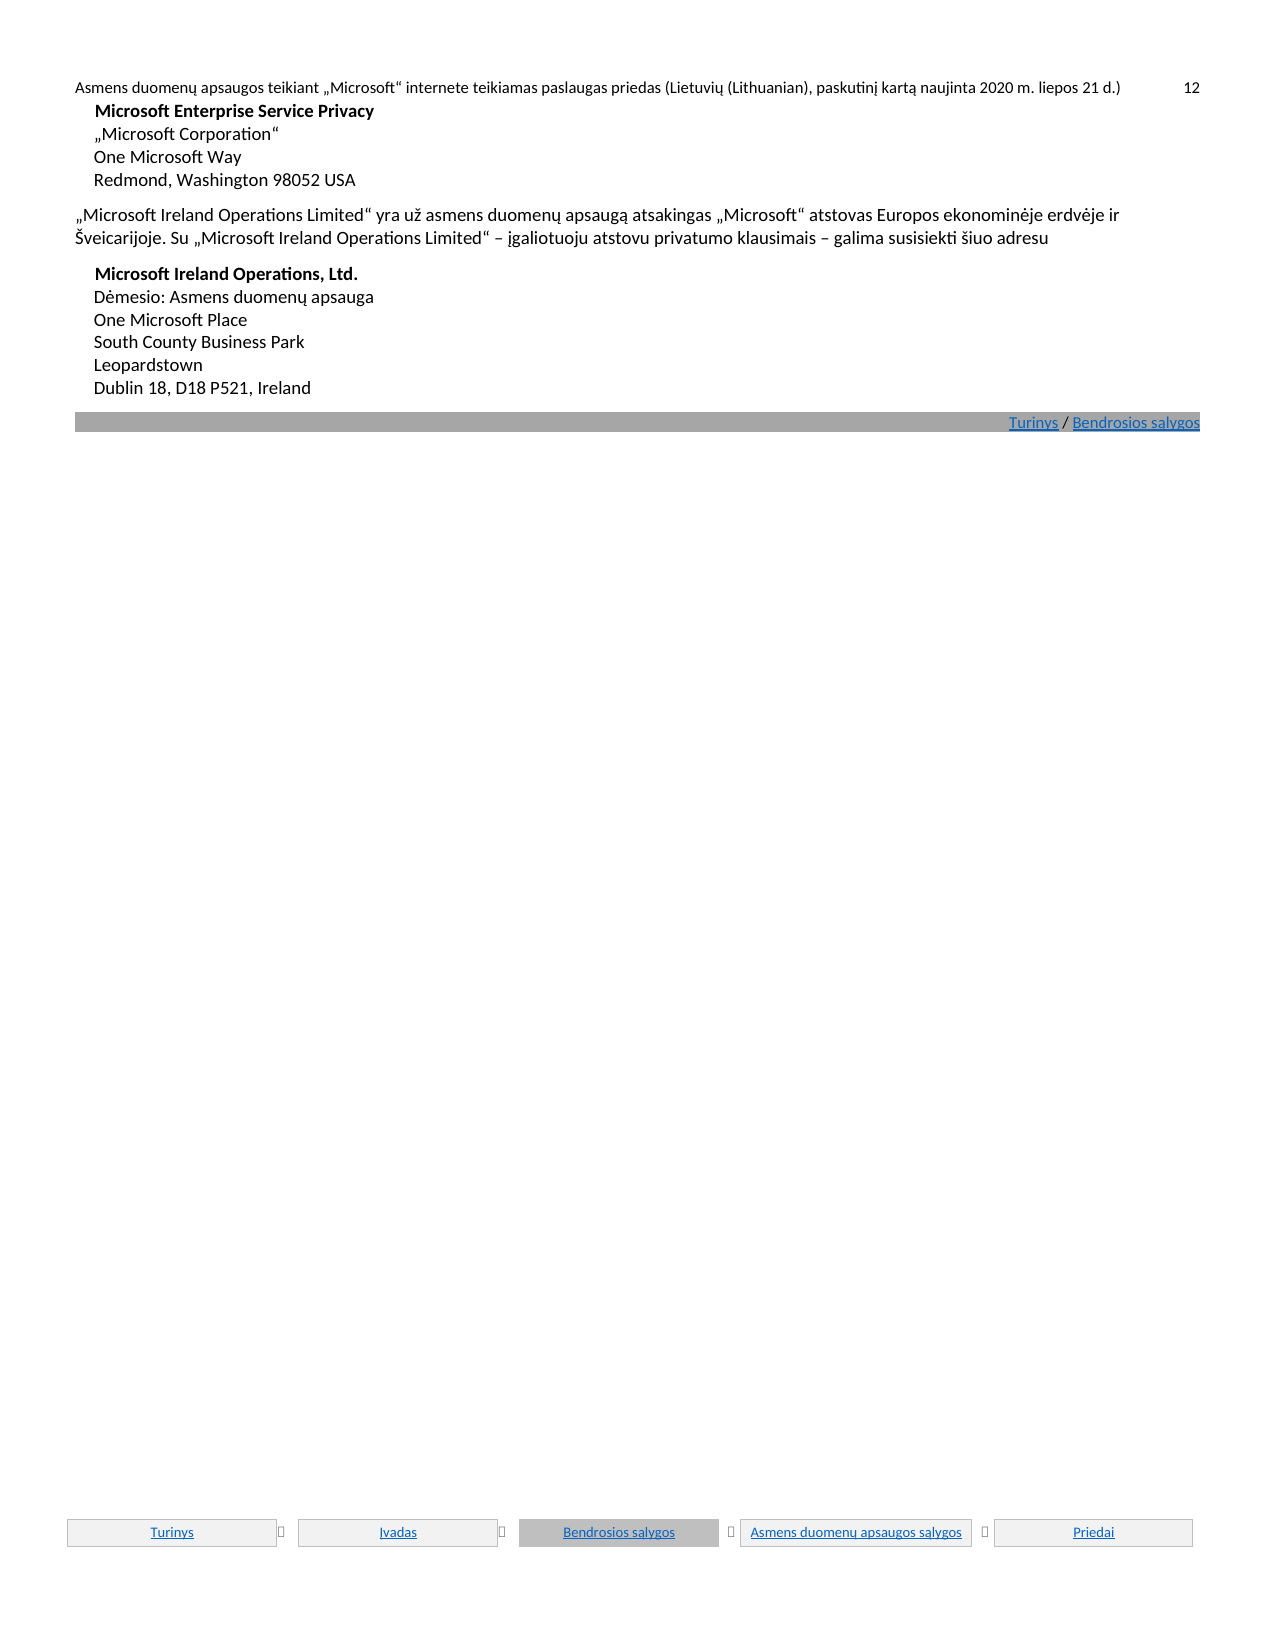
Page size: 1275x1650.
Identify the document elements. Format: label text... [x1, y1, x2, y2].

list Leopardstown [94, 354, 1200, 377]
list Dėmesio: Asmens duomenų apsauga [94, 285, 1200, 308]
list „Microsoft Corporation“ [94, 122, 1200, 145]
list One Microsoft Place [94, 308, 1200, 331]
list Redmond, Washington 98052 USA [94, 168, 1200, 191]
list Dublin 18, D18 P521, Ireland [94, 377, 1200, 399]
list South County Business Park [94, 331, 1200, 354]
list Turinys / Bendrosios sąlygos [75, 412, 1200, 432]
list Microsoft Enterprise Service Privacy [94, 99, 1200, 122]
list Microsoft Ireland Operations, Ltd. [94, 262, 1200, 285]
list „Microsoft Ireland Operations Limited“ yra už asmens duomenų apsaugą atsakingas „Microsoft“ atstovas Europos ekonominėje erdvėje ir Šveicarijoje. Su „Microsoft Ireland Operations Limited“ – įgaliotuoju atstovu privatumo klausimais – galima susisiekti šiuo adresu [75, 204, 1200, 249]
list One Microsoft Way [94, 145, 1200, 168]
